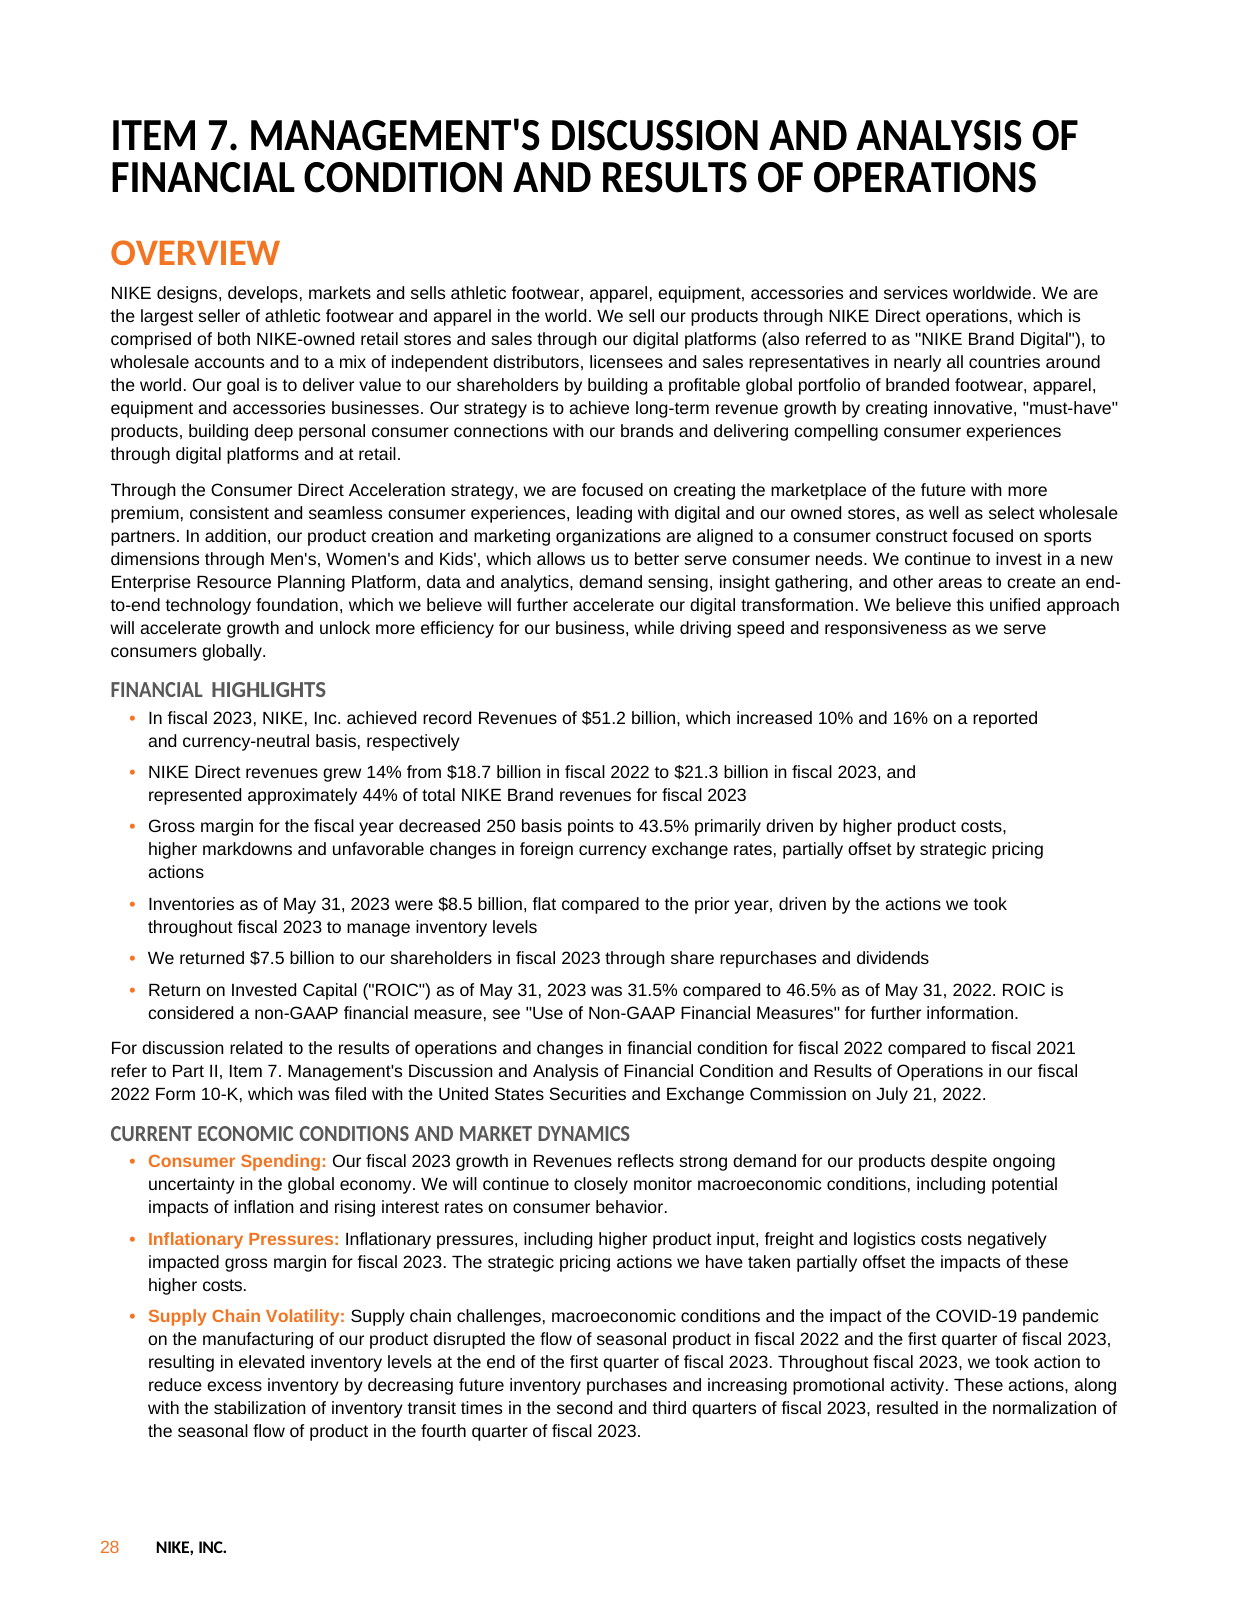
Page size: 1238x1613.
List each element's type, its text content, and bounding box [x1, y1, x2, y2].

list Inflationary Pressures: Inflationary pressures, including higher product input, freight and logistics costs negatively impacted gross margin for fiscal 2023. The strategic pricing actions we have taken partially offset the impacts of these higher costs. [129, 1228, 1123, 1295]
list Gross margin for the fiscal year decreased 250 basis points to 43.5% primarily driven by higher product costs, higher markdowns and unfavorable changes in foreign currency exchange rates, partially offset by strategic pricing actions [129, 816, 1061, 883]
text Through the Consumer Direct Acceleration strategy, we are focused on creating the marketplace of the future with more premium, consistent and seamless consumer experiences, leading with digital and our owned stores, as well as select wholesale partners. In addition, our product creation and marketing organizations are aligned to a consumer construct focused on sports dimensions through Men's, Women's and Kids', which allows us to better serve consumer needs. We continue to invest in a new Enterprise Resource Planning Platform, data and analytics, demand sensing, insight gathering, and other areas to create an end- to-end technology foundation, which we believe will further accelerate our digital transformation. We believe this unified approach will accelerate growth and unlock more efficiency for our business, while driving speed and responsiveness as we serve consumers globally. [110, 479, 1122, 661]
subtitle OVERVIEW [110, 229, 1179, 275]
text NIKE designs, develops, markets and sells athletic footwear, apparel, equipment, accessories and services worldwide. We are the largest seller of athletic footwear and apparel in the world. We sell our products through NIKE Direct operations, which is comprised of both NIKE-owned retail stores and sales through our digital platforms (also referred to as "NIKE Brand Digital"), to wholesale accounts and to a mix of independent distributors, licensees and sales representatives in nearly all countries around the world. Our goal is to deliver value to our shareholders by building a profitable global portfolio of branded footwear, apparel, equipment and accessories businesses. Our strategy is to achieve long-term revenue growth by creating innovative, "must-have" products, building deep personal consumer connections with our brands and delivering compelling consumer experiences through digital platforms and at retail. [110, 283, 1120, 464]
list Inventories as of May 31, 2023 were $8.5 billion, flat compared to the prior year, driven by the actions we took throughout fiscal 2023 to manage inventory levels [129, 894, 1096, 937]
list NIKE Direct revenues grew 14% from $18.7 billion in fiscal 2022 to $21.3 billion in fiscal 2023, and represented approximately 44% of total NIKE Brand revenues for fiscal 2023 [129, 762, 1015, 805]
list In fiscal 2023, NIKE, Inc. achieved record Revenues of $51.2 billion, which increased 10% and 16% on a reported and currency-neutral basis, respectively [129, 707, 1072, 751]
text For discussion related to the results of operations and changes in financial condition for fiscal 2022 compared to fiscal 2021 refer to Part II, Item 7. Management's Discussion and Analysis of Financial Condition and Results of Operations in our fiscal 2022 Form 10-K, which was filed with the United States Securities and Exchange Commission on July 21, 2022. [110, 1038, 1116, 1104]
subtitle FINANCIAL HIGHLIGHTS [110, 676, 1179, 703]
list Return on Invested Capital ("ROIC") as of May 31, 2023 was 31.5% compared to 46.5% as of May 31, 2022. ROIC is considered a non-GAAP financial measure, see "Use of Non-GAAP Financial Measures" for further information. [129, 979, 1063, 1023]
list Supply Chain Volatility: Supply chain challenges, macroeconomic conditions and the impact of the COVID-19 pandemic on the manufacturing of our product disrupted the flow of seasonal product in fiscal 2022 and the first quarter of fiscal 2023, resulting in elevated inventory levels at the end of the first quarter of fiscal 2023. Throughout fiscal 2023, we took action to reduce excess inventory by decreasing future inventory purchases and increasing promotional activity. These actions, along with the stabilization of inventory transit times in the second and third quarters of fiscal 2023, resulted in the normalization of the seasonal flow of product in the fourth quarter of fiscal 2023. [129, 1306, 1118, 1441]
list We returned $7.5 billion to our shareholders in fiscal 2023 through share repurchases and dividends [129, 948, 1179, 968]
list Consumer Spending: Our fiscal 2023 growth in Revenues reflects strong demand for our products despite ongoing uncertainty in the global economy. We will continue to closely monitor macroeconomic conditions, including potential impacts of inflation and rising interest rates on consumer behavior. [129, 1151, 1123, 1217]
subtitle CURRENT ECONOMIC CONDITIONS AND MARKET DYNAMICS [110, 1119, 1179, 1147]
subtitle ITEM 7. MANAGEMENT'S DISCUSSION AND ANALYSIS OF FINANCIAL CONDITION AND RESULTS OF OPERATIONS [110, 114, 1179, 204]
